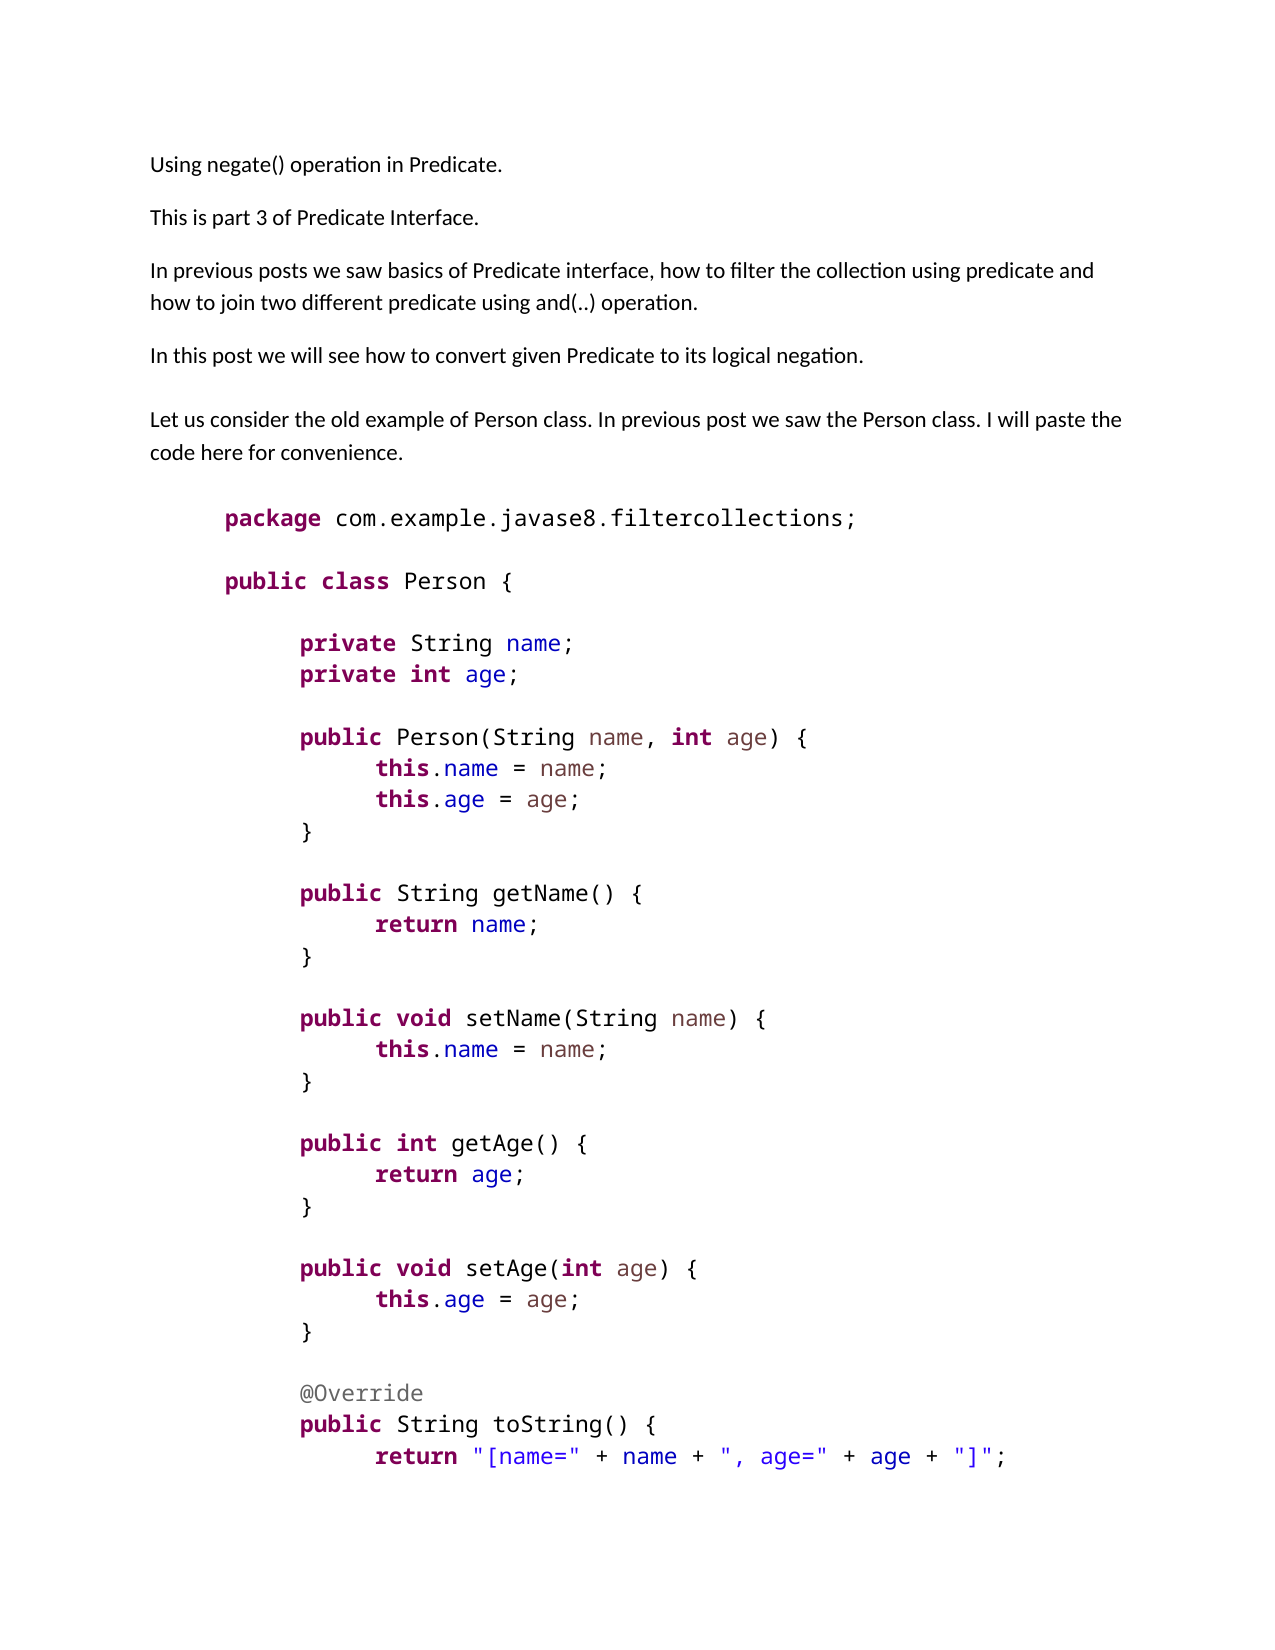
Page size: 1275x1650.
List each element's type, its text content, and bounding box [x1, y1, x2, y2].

text this.name = name; [225, 1033, 1125, 1065]
text public Person(String name, int age) { [225, 721, 1125, 752]
text this.name = name; [225, 752, 1125, 783]
text } [225, 940, 1125, 971]
text return name; [225, 908, 1125, 940]
text } [225, 815, 1125, 846]
text public void setAge(int age) { [225, 1252, 1125, 1283]
text public class Person { [225, 565, 1125, 596]
text public int getAge() { [225, 1127, 1125, 1158]
text return "[name=" + name + ", age=" + age + "]"; [225, 1440, 1125, 1471]
text private int age; [225, 658, 1125, 690]
text This is part 3 of Predicate Interface. [150, 203, 1125, 231]
text public String toString() { [225, 1408, 1125, 1440]
text public String getName() { [225, 877, 1125, 908]
text package com.example.javase8.filtercollections; [225, 502, 1125, 533]
text Using negate() operation in Predicate. [150, 150, 1125, 178]
text @Override [225, 1377, 1125, 1408]
text private String name; [225, 627, 1125, 658]
text this.age = age; [225, 1283, 1125, 1315]
text this.age = age; [225, 783, 1125, 815]
text In previous posts we saw basics of Predicate interface, how to filter the collection using predicate and how to join two different predicate using and(..) operation. [150, 256, 1125, 316]
text } [225, 1065, 1125, 1096]
text } [225, 1315, 1125, 1346]
text } [225, 1190, 1125, 1221]
text In this post we will see how to convert given Predicate to its logical negation. [150, 341, 1125, 369]
text return age; [225, 1158, 1125, 1190]
text Let us consider the old example of Person class. In previous post we saw the Person class. I will paste the code here for convenience. [150, 406, 1125, 466]
text public void setName(String name) { [225, 1002, 1125, 1033]
